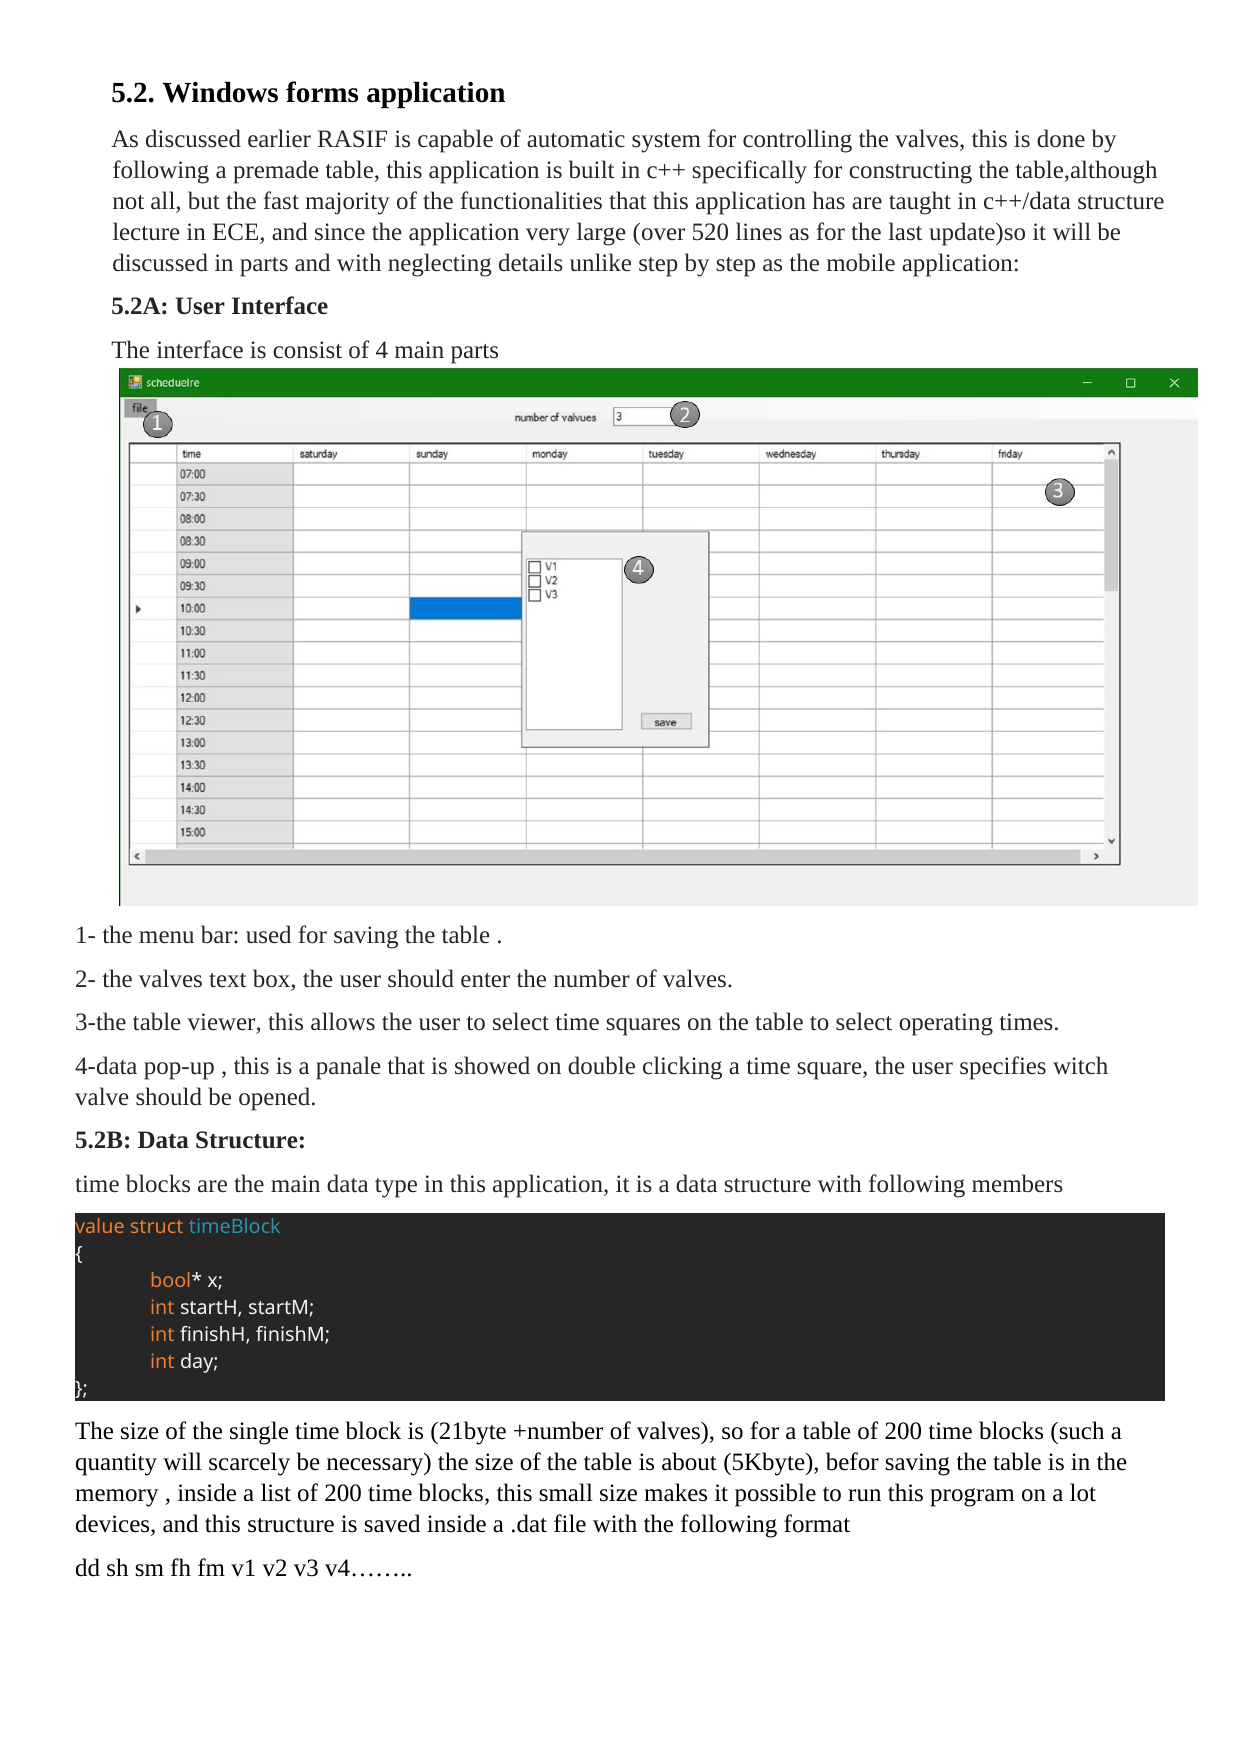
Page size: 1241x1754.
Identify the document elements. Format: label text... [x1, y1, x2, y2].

text 5.2B: Data Structure: [75, 1126, 1165, 1154]
text As discussed earlier RASIF is capable of automatic system for controlling the valves, this is done by following a premade table, this application is built in c++ specifically for constructing the table,although not all, but the fast majority of the functionalities that this application has are taught in c++/data structure lecture in ECE, and since the application very large (over 520 lines as for the last update)so it will be discussed in parts and with neglecting details unlike step by step as the mobile application: [111, 124, 1165, 277]
text int startH, startM; [75, 1293, 1165, 1321]
text int day; [75, 1347, 1165, 1374]
text int finishH, finishM; [75, 1321, 1165, 1347]
text 4-data pop-up , this is a panale that is showed on double clicking a time square, the user specifies witch valve should be opened. [75, 1051, 1165, 1111]
picture [112, 365, 1203, 906]
text 3-the table viewer, this allows the user to select time squares on the table to select operating times. [75, 1007, 1165, 1036]
text { [75, 1239, 1165, 1267]
text time blocks are the main data type in this application, it is a data structure with following members [75, 1169, 1165, 1198]
text 5.2A: User Interface [111, 291, 1165, 320]
text 1- the menu bar: used for saving the table . [75, 920, 1165, 949]
text 2- the valves text box, the user should enter the number of valves. [75, 964, 1165, 993]
text value struct timeBlock [75, 1213, 1165, 1239]
text 5.2. Windows forms application [111, 75, 1165, 108]
text The size of the single time block is (21byte +number of valves), so for a table of 200 time blocks (such a quantity will scarcely be necessary) the size of the table is about (5Kbyte), befor saving the table is in the memory , inside a list of 200 time blocks, this small size makes it possible to run this program on a lot devices, and this structure is saved inside a .dat file with the following format [75, 1416, 1165, 1538]
text bool* x; [75, 1267, 1165, 1293]
text dd sh sm fh fm v1 v2 v3 v4…….. [75, 1553, 1165, 1581]
text }; [75, 1374, 1165, 1401]
